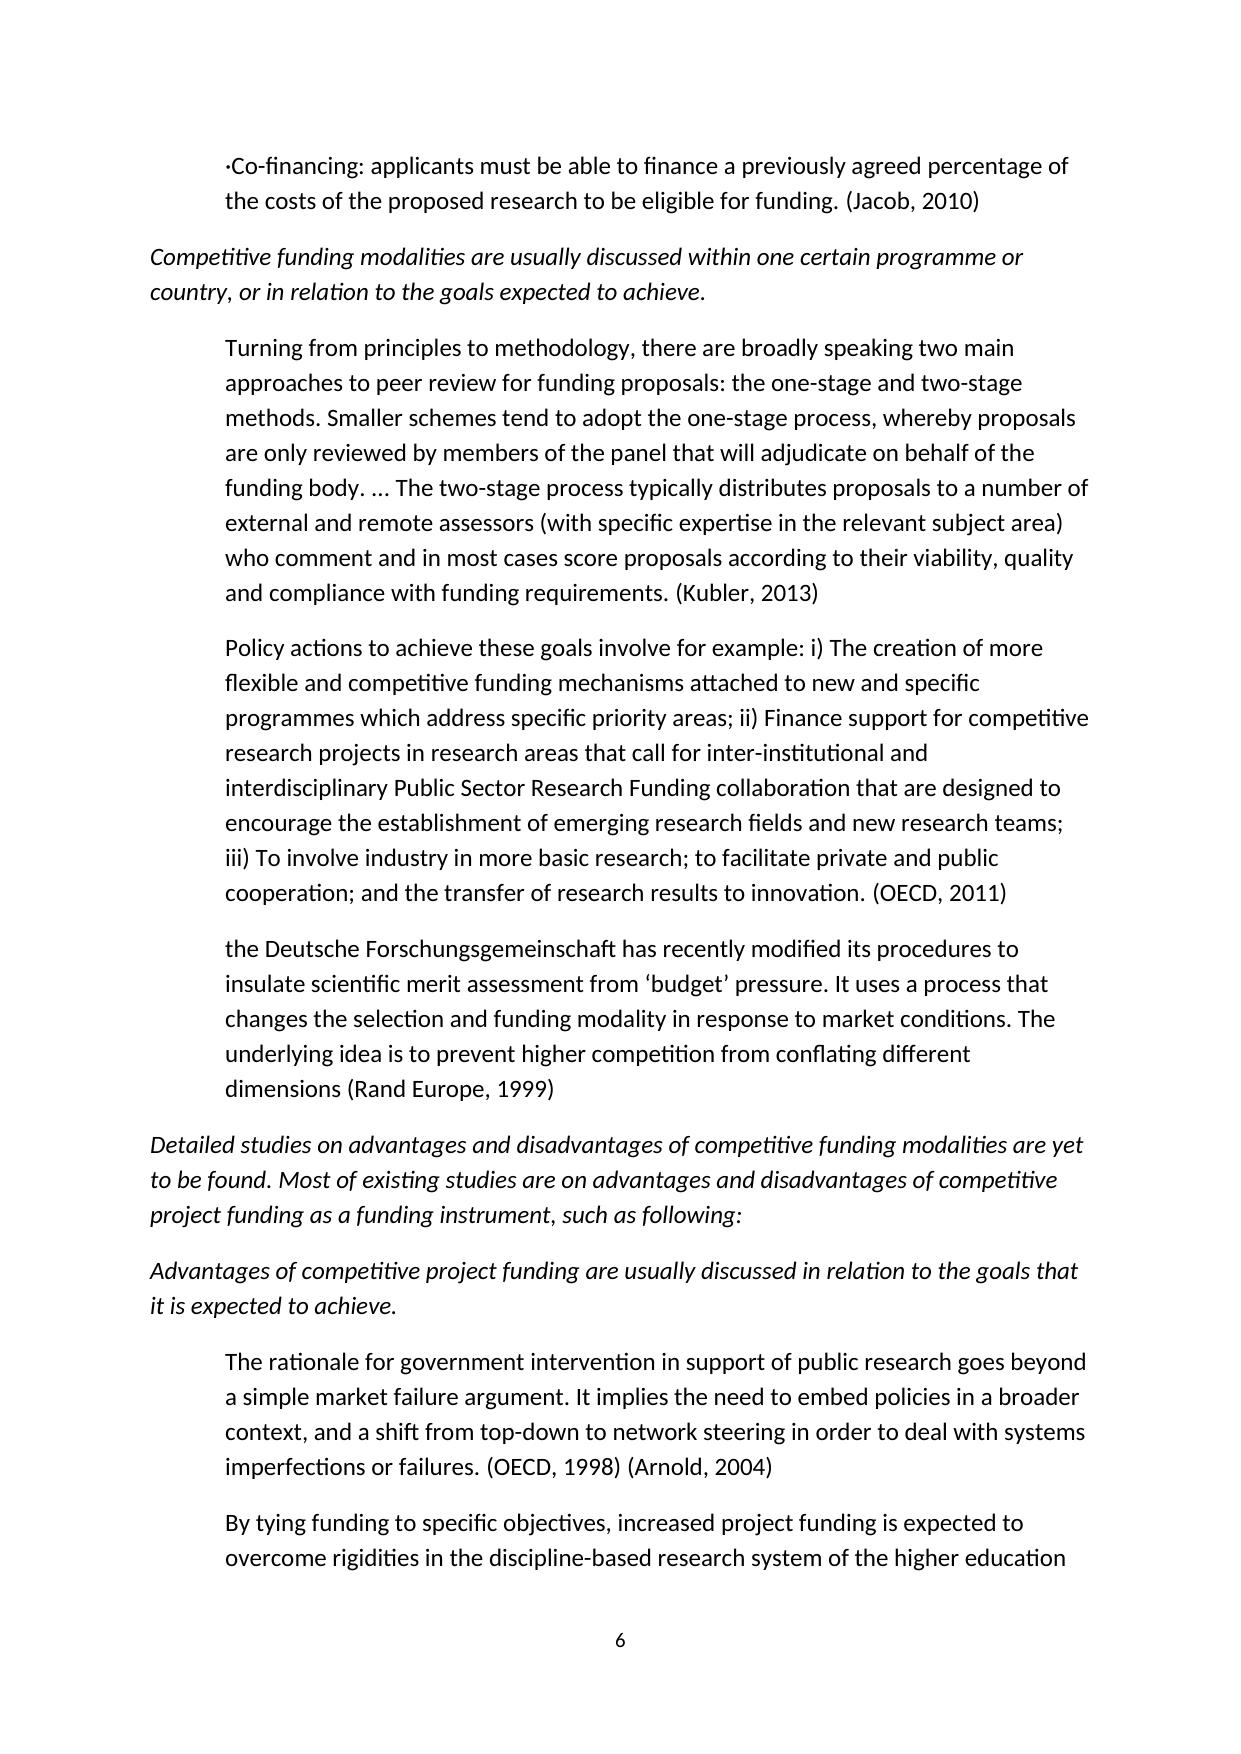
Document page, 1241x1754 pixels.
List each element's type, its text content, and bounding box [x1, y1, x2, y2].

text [225, 1507, 1090, 1572]
text The rationale for government intervention in support of public research goes beyond a simple market failure argument. It implies the need to embed policies in a broader context, and a shift from top-down to network steering in order to deal with systems imperfections or failures. [225, 1346, 1090, 1481]
text Detailed studies on advantages and disadvantages of competitive funding modalities are yet to be found. Most of existing studies are on advantages and disadvantages of competitive project funding as a funding instrument, such as following: [150, 1129, 1090, 1230]
text Policy actions to achieve these goals involve for example: i) The creation of more flexible and competitive funding mechanisms attached to new and specific programmes which address specific priority areas; ii) Finance support for competitive research projects in research areas that call for inter-institutional and interdisciplinary Public Sector Research Funding collaboration that are designed to encourage the establishment of emerging research fields and new research teams; iii) To involve industry in more basic research; to facilitate private and public cooperation; and the transfer of research results to innovation. [225, 632, 1090, 908]
text the Deutsche Forschungsgemeinschaft has recently modified its procedures to insulate scientific merit assessment from ‘budget’ pressure. It uses a process that changes the selection and funding modality in response to market conditions. The underlying idea is to prevent higher competition from conflating different dimensions [225, 933, 1090, 1104]
text Turning from principles to methodology, there are broadly speaking two main approaches to peer review for funding proposals: the one-stage and two-stage methods. Smaller schemes tend to adopt the one-stage process, whereby proposals are only reviewed by members of the panel that will adjudicate on behalf of the funding body. ... The two-stage process typically distributes proposals to a number of external and remote assessors (with specific expertise in the relevant subject area) who comment and in most cases score proposals according to their viability, quality and compliance with funding requirements. [225, 332, 1090, 607]
text Advantages of competitive project funding are usually discussed in relation to the goals that it is expected to achieve. [150, 1255, 1090, 1321]
text Competitive funding modalities are usually discussed within one certain programme or country, or in relation to the goals expected to achieve. [150, 241, 1090, 306]
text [225, 150, 1090, 216]
